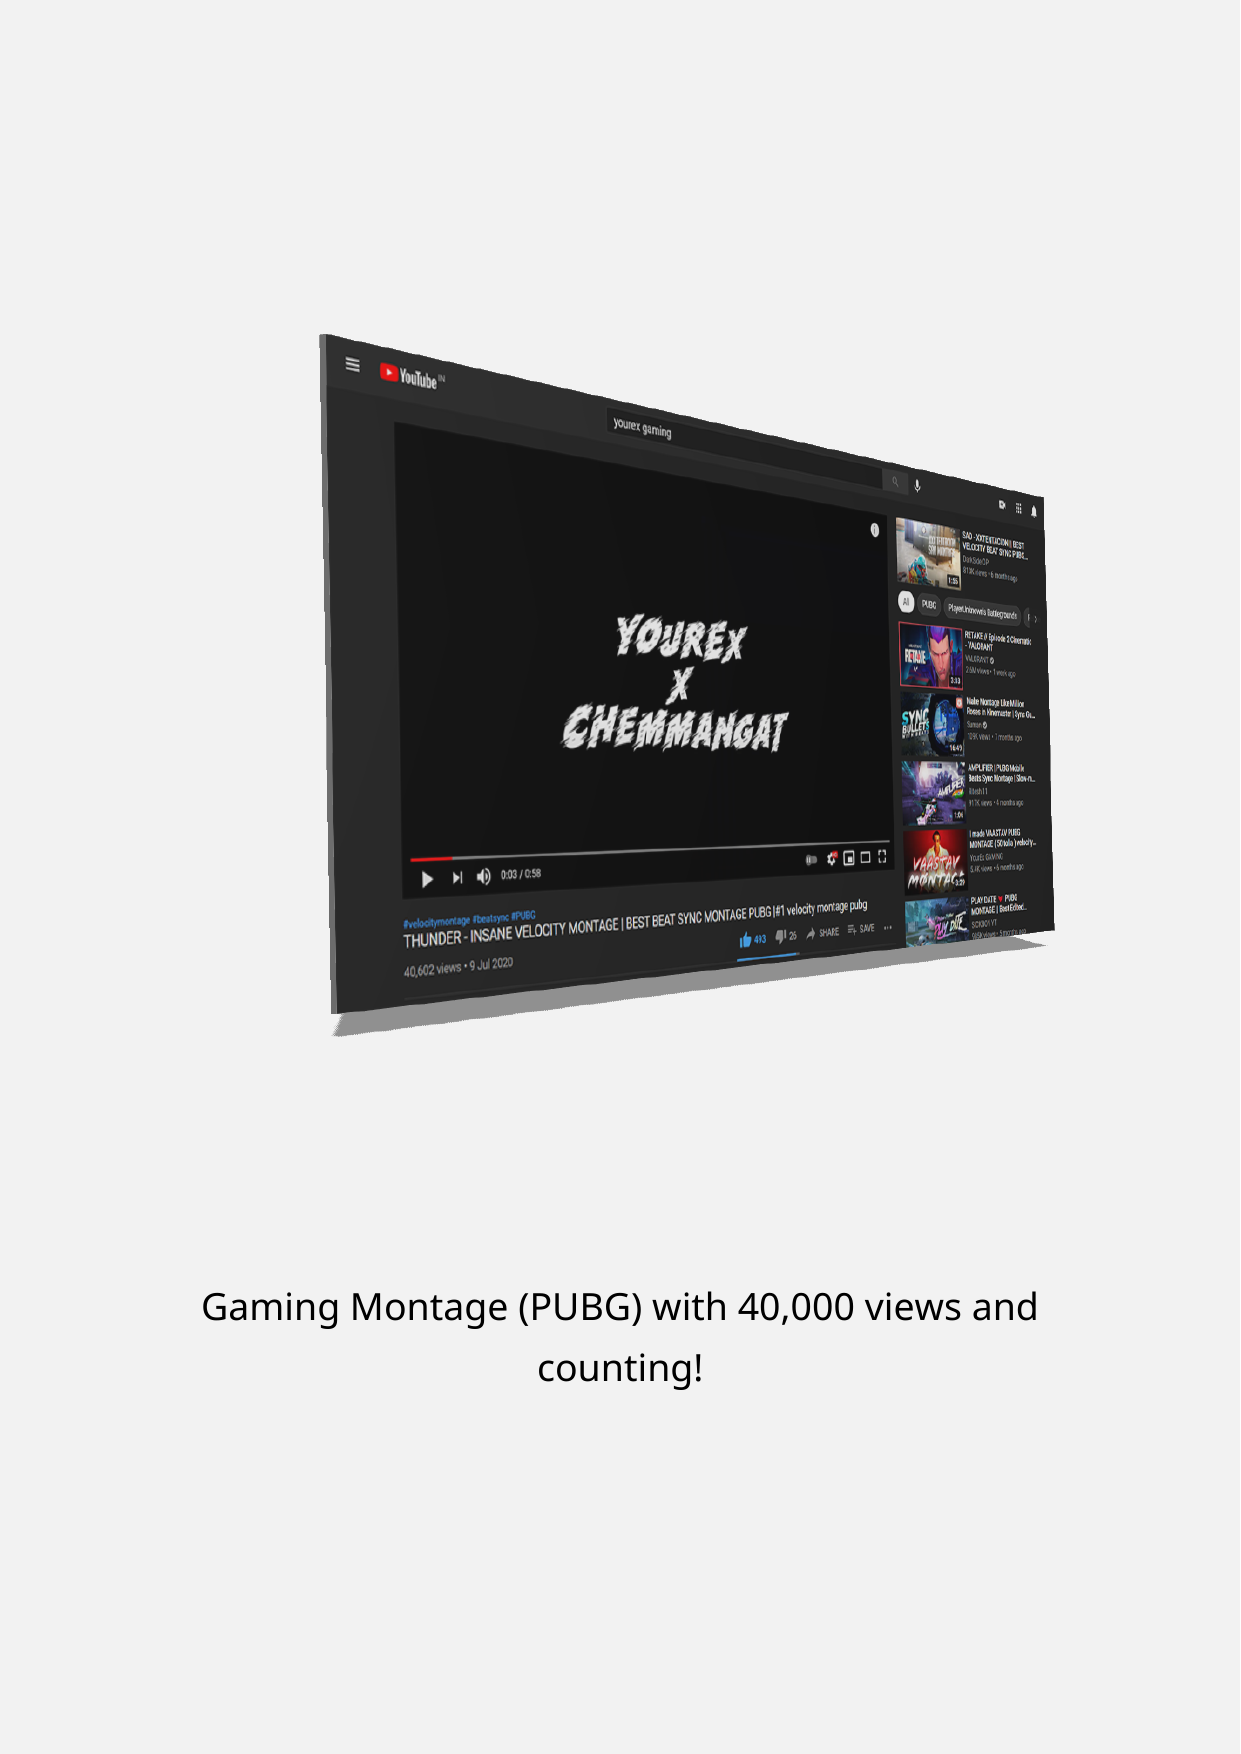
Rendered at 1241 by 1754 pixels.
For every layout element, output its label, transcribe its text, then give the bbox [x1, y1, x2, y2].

text Gaming Montage (PUBG) with 40,000 views and counting! [150, 1281, 1090, 1393]
picture [150, 314, 1091, 1255]
